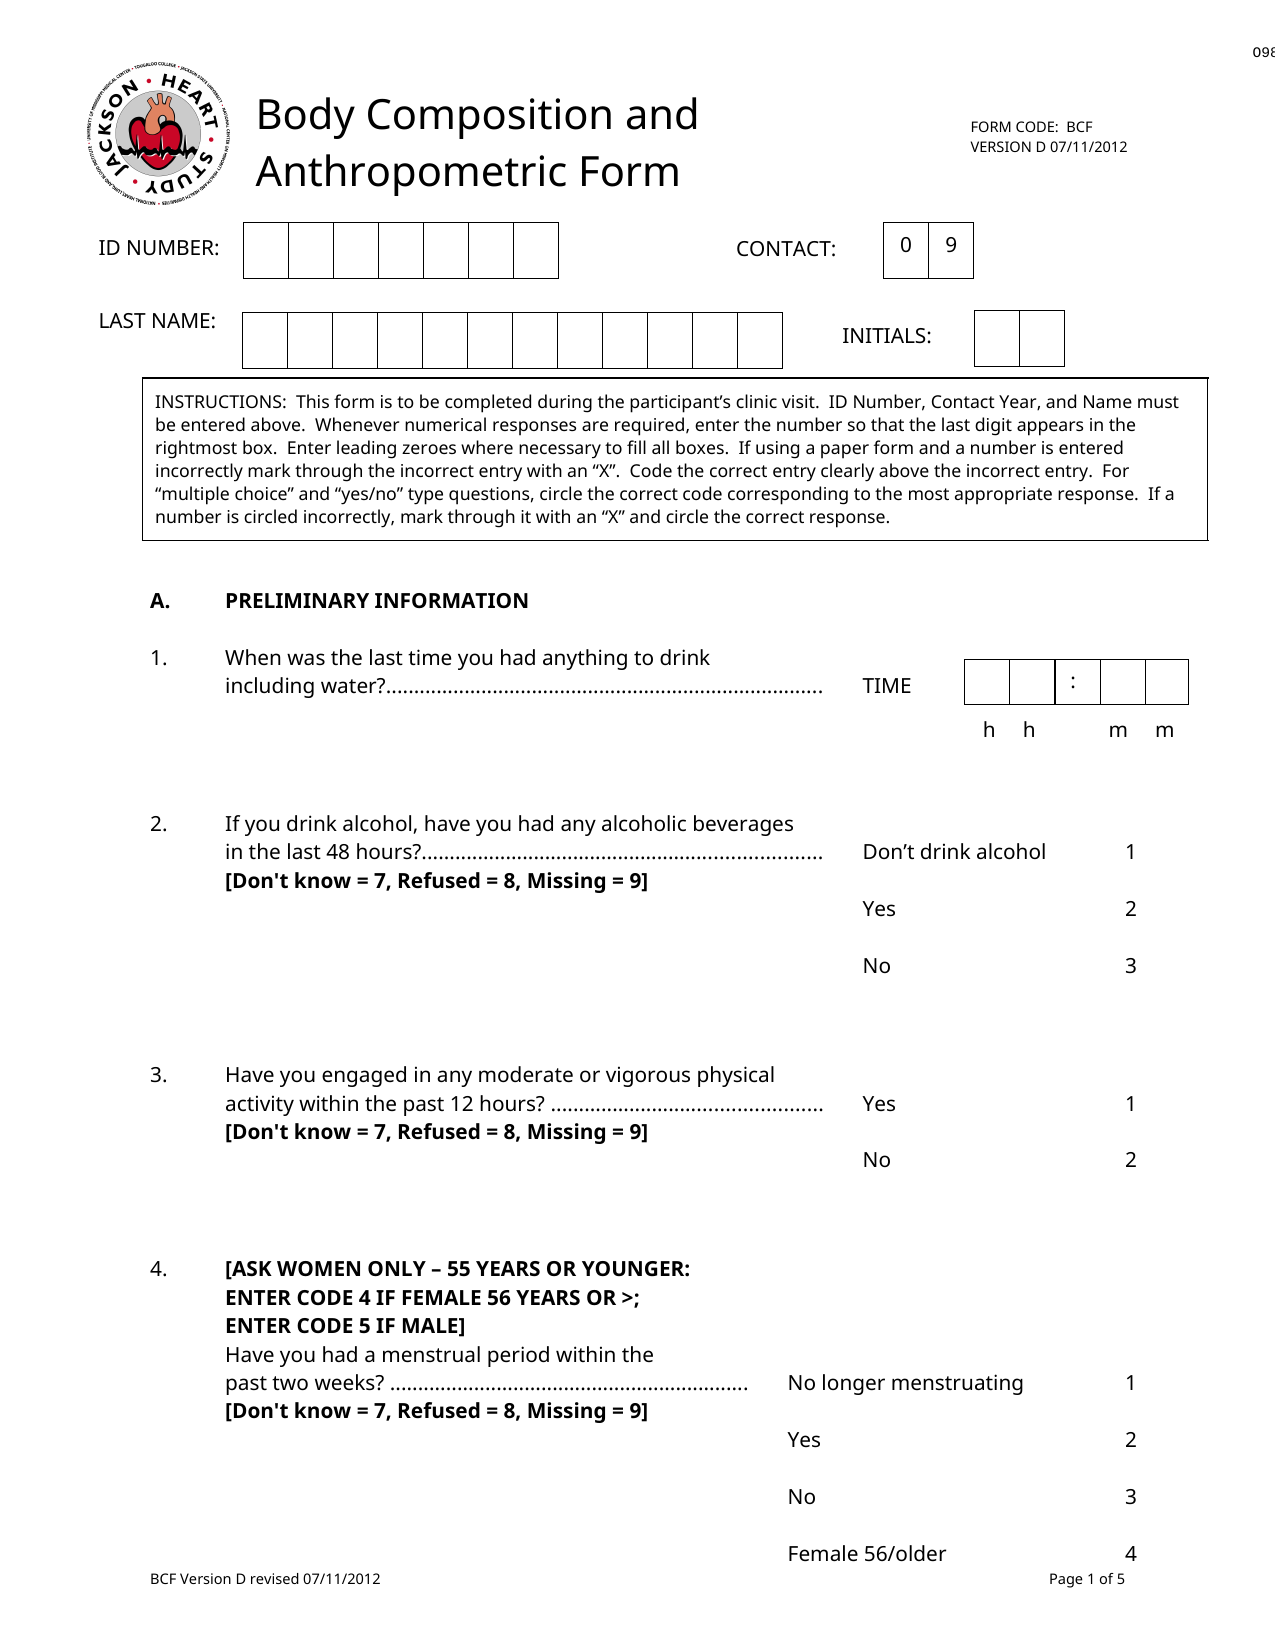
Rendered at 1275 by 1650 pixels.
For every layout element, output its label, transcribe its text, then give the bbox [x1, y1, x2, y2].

subtitle A. PRELIMINARY INFORMATION [150, 583, 1200, 611]
text [Don't know = 7, Refused = 8, Missing = 9] [150, 863, 1200, 891]
text Yes 2 [150, 1422, 1200, 1450]
text activity within the past 12 hours? Yes 1 [150, 1085, 1200, 1114]
text Have you had a menstrual period within the past two weeks? No longer menstruating 1 [150, 1336, 1200, 1393]
text [Don't know = 7, Refused = 8, Missing = 9] [150, 1393, 1200, 1422]
text 2. If you drink alcohol, have you had any alcoholic beverages [150, 806, 1200, 834]
text including water? TIME [150, 668, 1200, 697]
text [Don't know = 7, Refused = 8, Missing = 9] [150, 1114, 1200, 1142]
text ENTER CODE 4 IF FEMALE 56 YEARS OR >; [150, 1279, 1200, 1308]
text 4. [ASK WOMEN ONLY – 55 YEARS OR YOUNGER: [150, 1251, 1200, 1279]
text ENTER CODE 5 IF MALE] [150, 1308, 1200, 1336]
text 3. Have you engaged in any moderate or vigorous physical [150, 1057, 1200, 1085]
text No 3 [150, 948, 1200, 976]
text in the last 48 hours? Don’t drink alcohol 1 [150, 834, 1200, 863]
text Female 56/older 4 [150, 1536, 1200, 1564]
text No 2 [150, 1142, 1200, 1171]
text 1. When was the last time you had anything to drink [150, 640, 1200, 668]
table_header INSTRUCTIONS: This form is to be completed during the participant’s clinic visit. ID Number, Contact Year, and Name must be entered above. Whenever numerical responses are required, enter the number so that the last digit appears in the rightmost box. Enter leading zeroes where necessary to fill all boxes. If using a paper form and a number is entered incorrectly mark through the incorrect entry with an “X”. Code the correct entry clearly above the incorrect entry. For “multiple choice” and “yes/no” type questions, circle the correct code corresponding to the most appropriate response. If a number is circled incorrectly, mark through it with an “X” and circle the correct response. [143, 376, 1207, 536]
text Yes 2 [150, 891, 1200, 919]
text No 3 [150, 1479, 1200, 1507]
